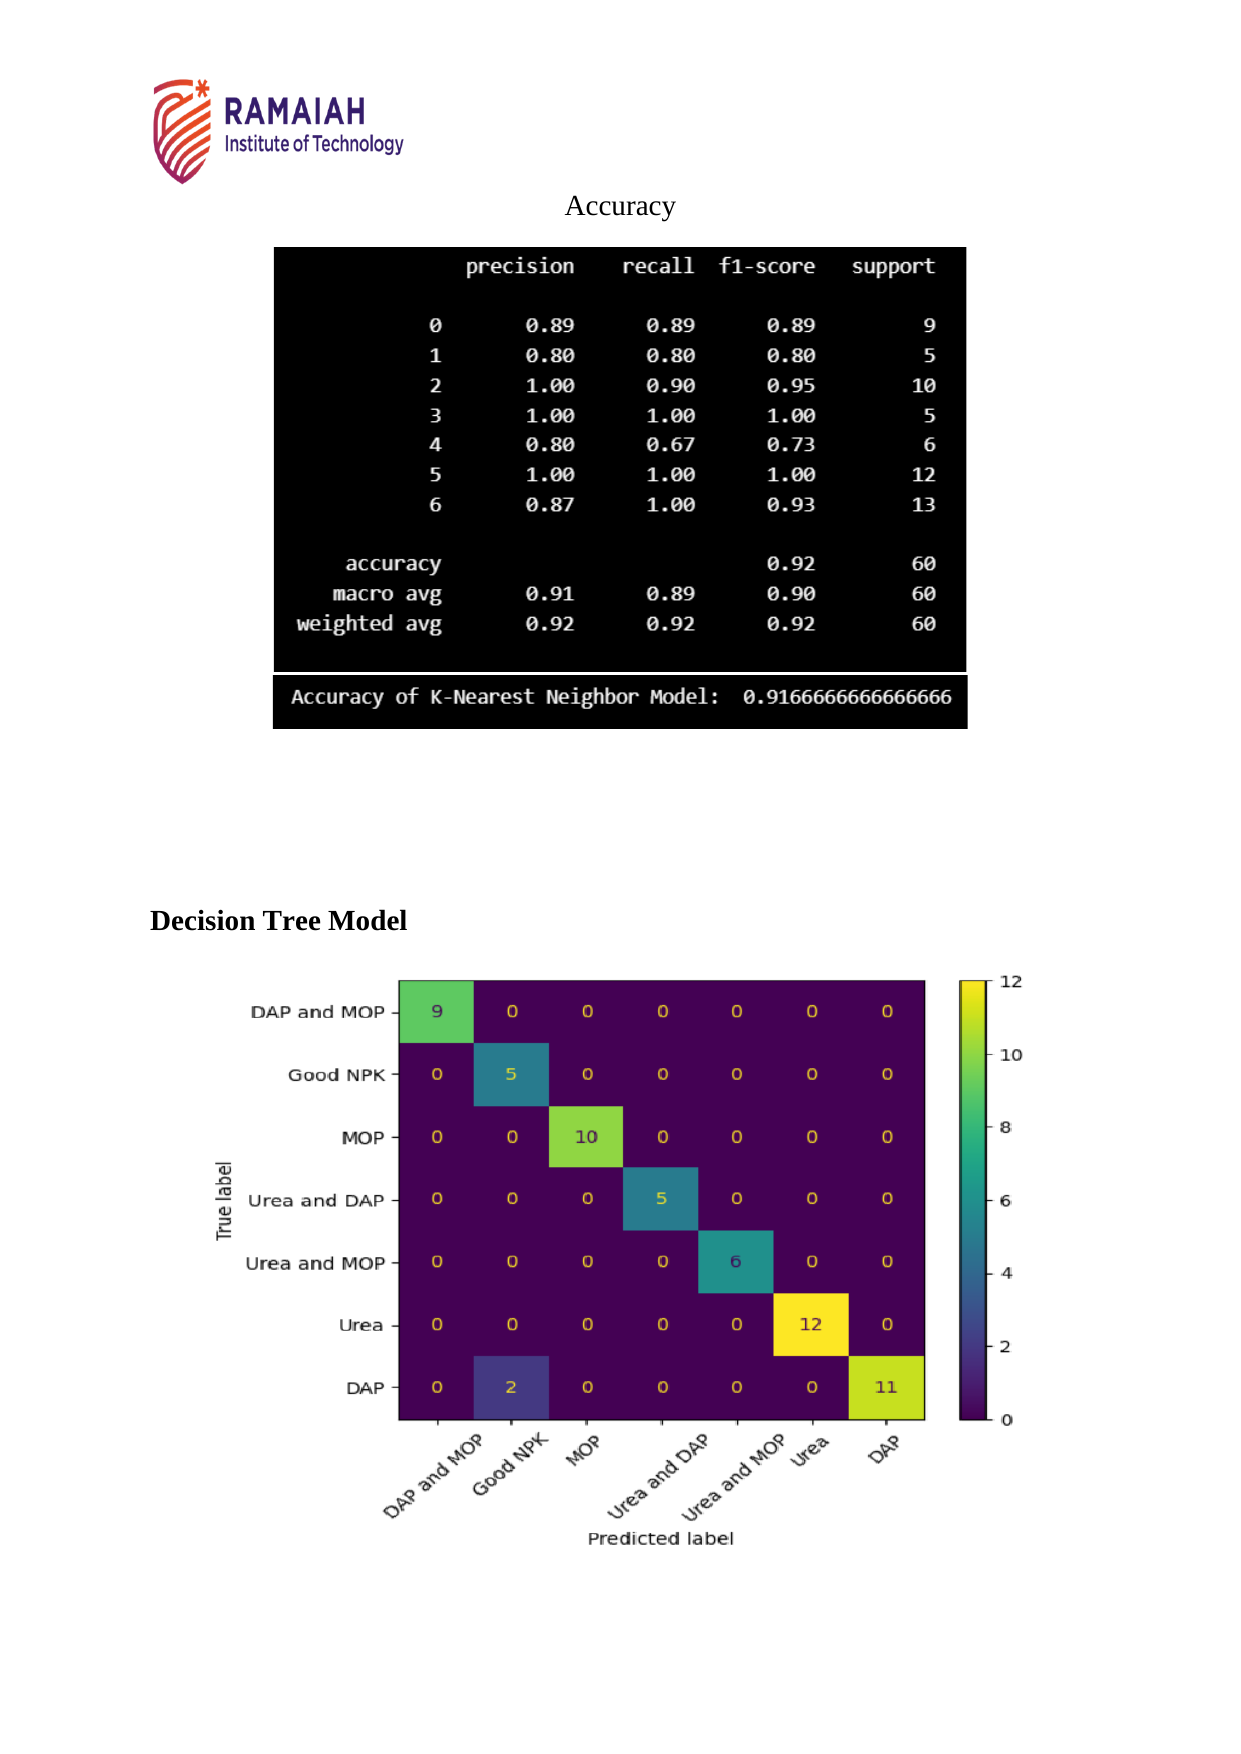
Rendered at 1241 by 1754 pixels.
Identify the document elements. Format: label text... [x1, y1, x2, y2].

text Accuracy [150, 188, 1090, 222]
picture [150, 75, 405, 188]
picture [273, 247, 967, 672]
picture [272, 675, 968, 729]
text Decision Tree Model [150, 903, 1090, 937]
picture [204, 962, 1036, 1552]
